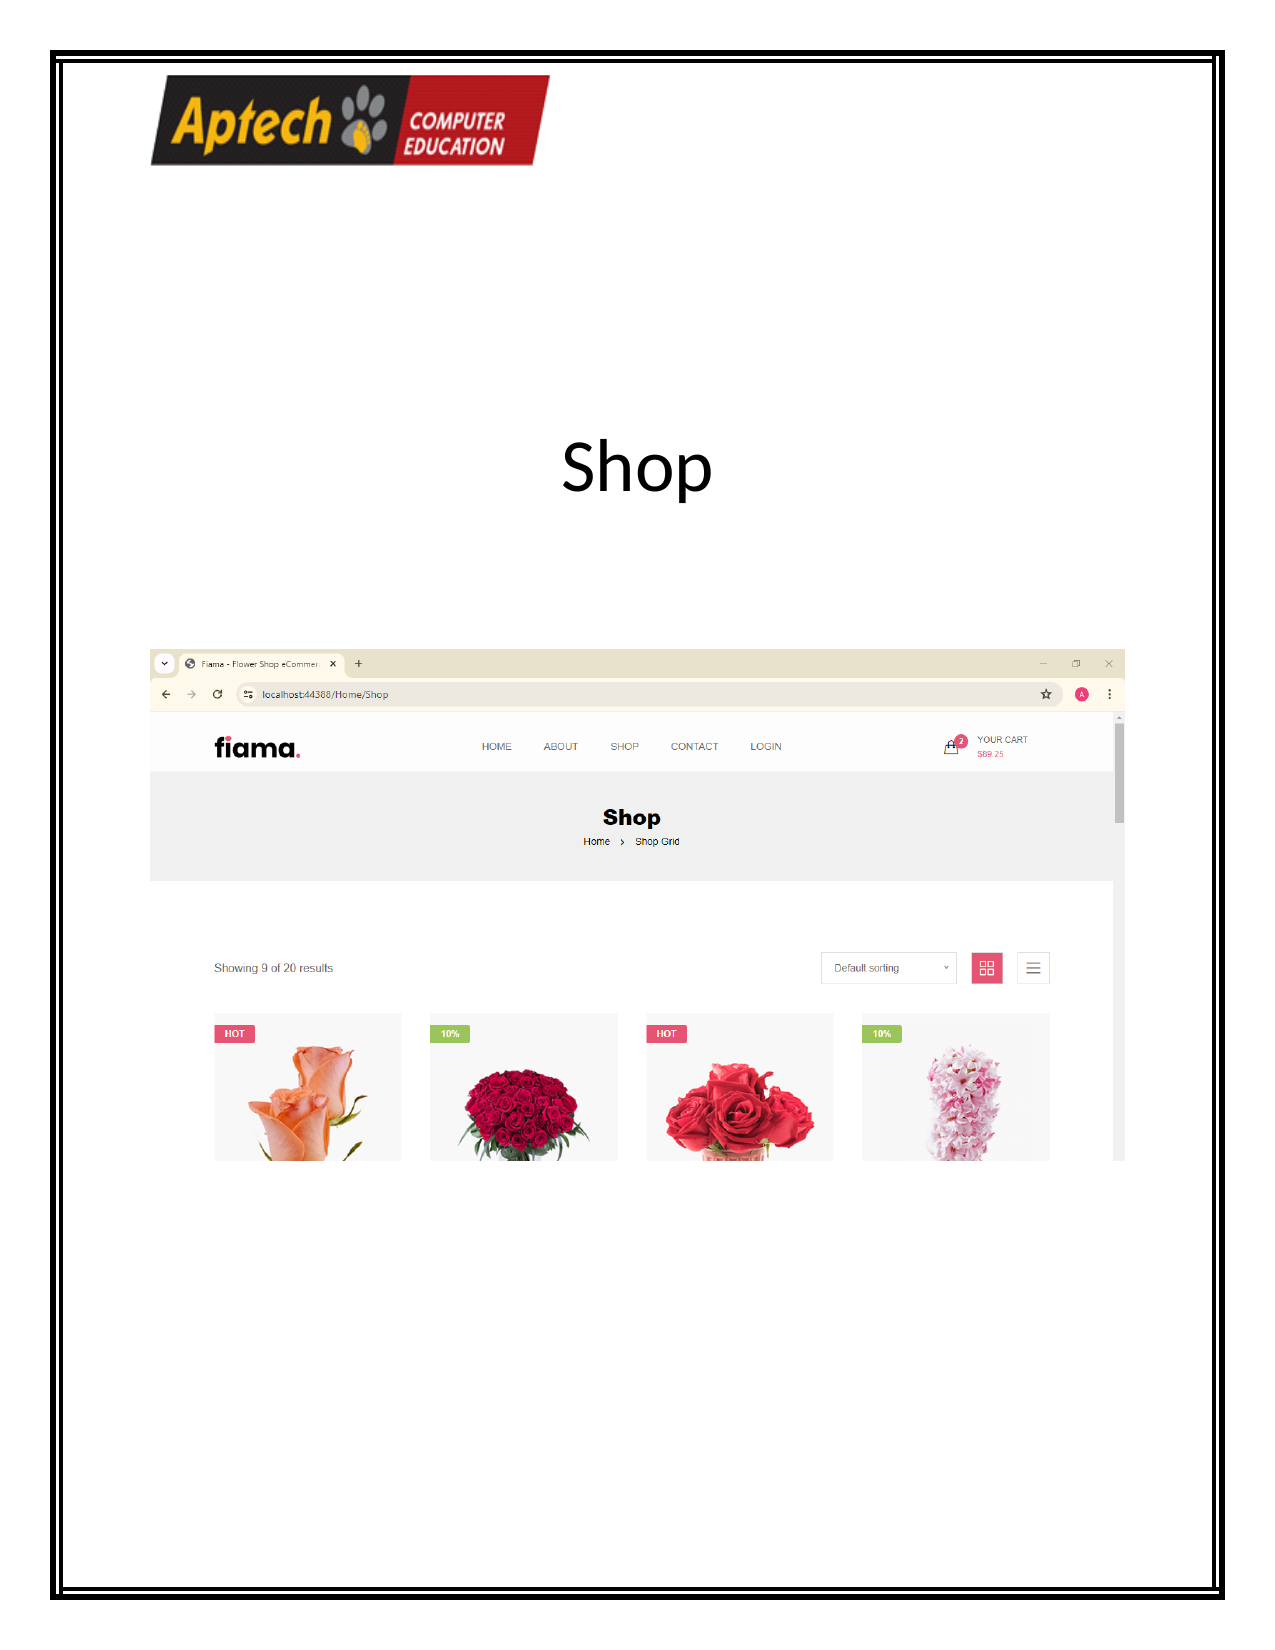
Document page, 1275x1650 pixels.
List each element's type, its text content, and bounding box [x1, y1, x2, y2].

picture [150, 75, 571, 188]
text Shop [150, 418, 1125, 510]
picture [150, 649, 1125, 1161]
